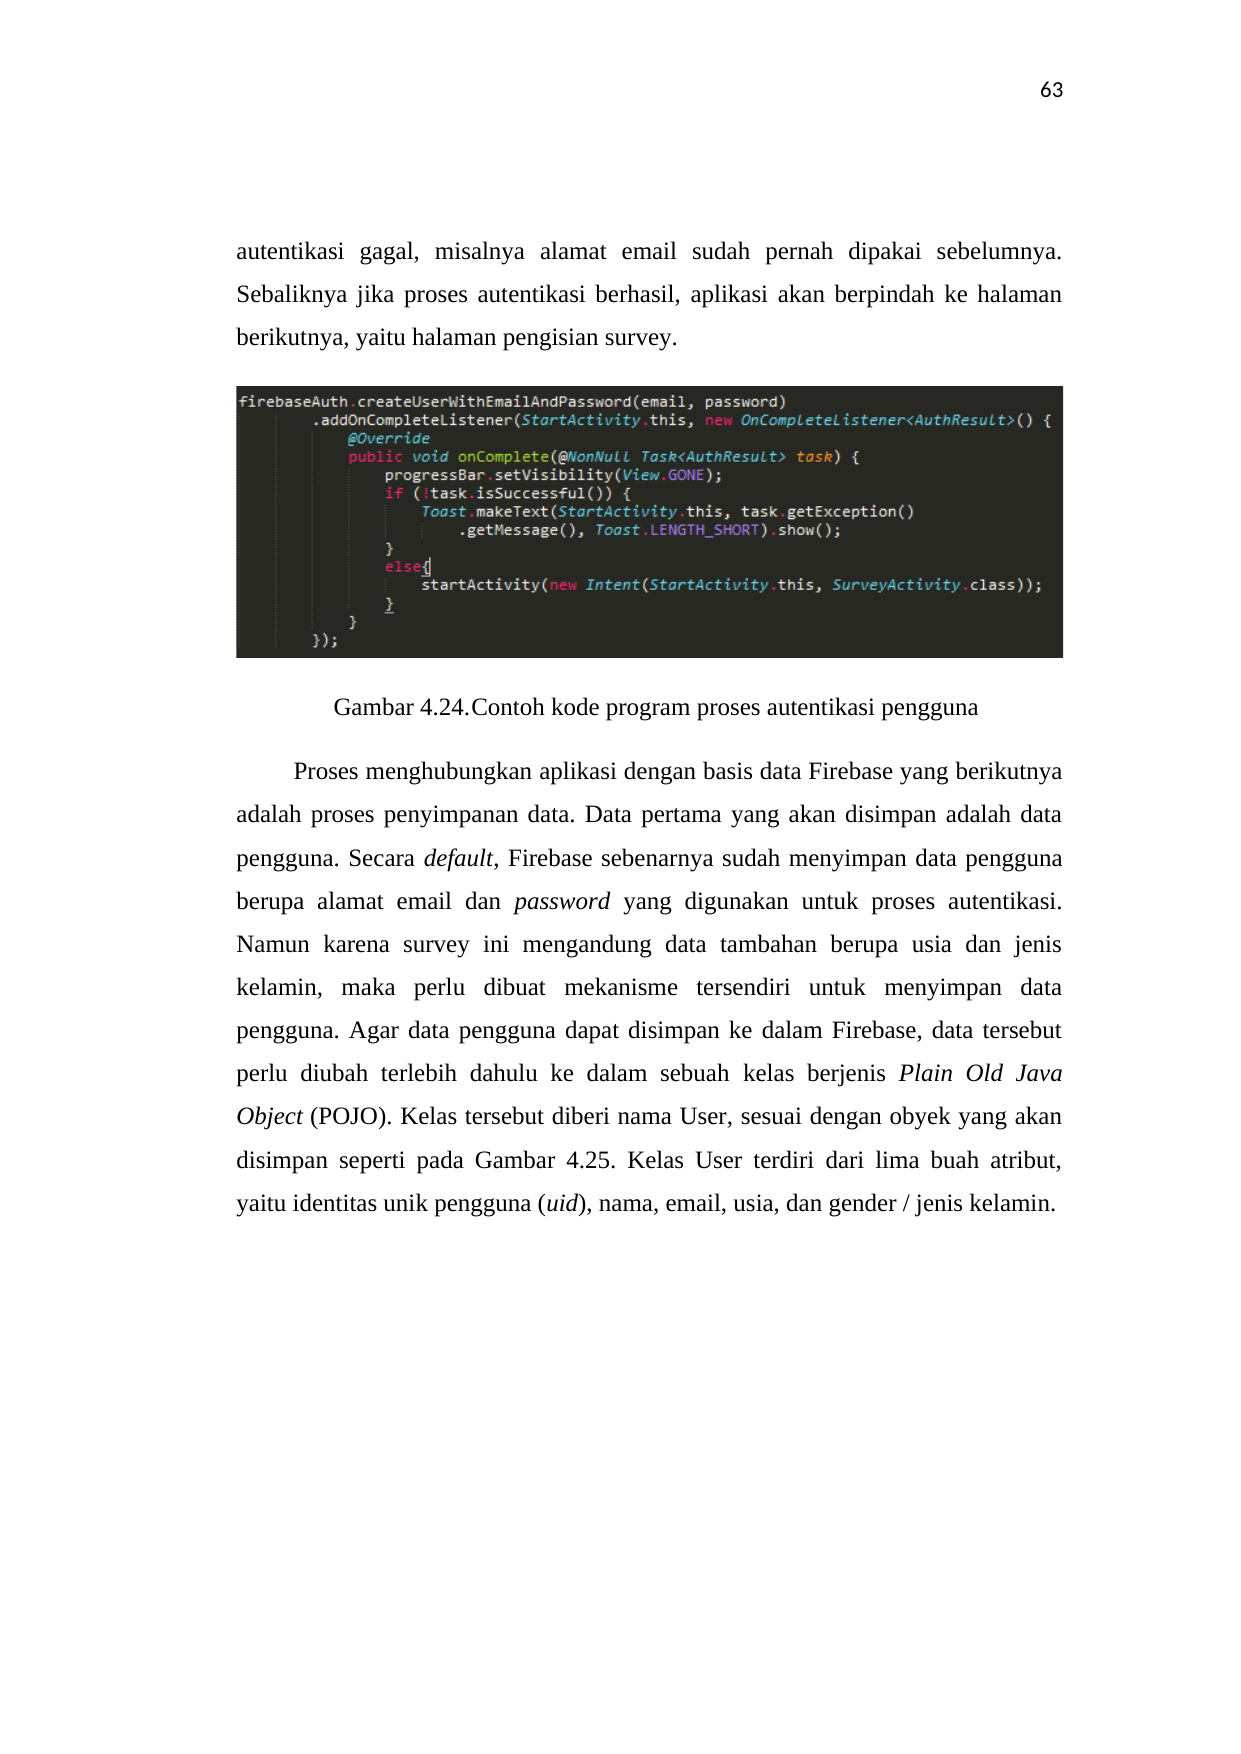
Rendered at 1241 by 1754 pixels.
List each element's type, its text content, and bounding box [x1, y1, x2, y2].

list Contoh kode program proses autentikasi pengguna [317, 692, 1063, 721]
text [236, 236, 1063, 351]
text Proses menghubungkan aplikasi dengan basis data Firebase yang berikutnya adalah proses penyimpanan data. Data pertama yang akan disimpan adalah data pengguna. Secara default, Firebase sebenarnya sudah menyimpan data pengguna berupa alamat email dan password yang digunakan untuk proses autentikasi. Namun karena survey ini mengandung data tambahan berupa usia dan jenis kelamin, maka perlu dibuat mekanisme tersendiri untuk menyimpan data pengguna. Agar data pengguna dapat disimpan ke dalam Firebase, data tersebut perlu diubah terlebih dahulu ke dalam sebuah kelas berjenis Plain Old Java Object (POJO). Kelas tersebut diberi nama User, sesuai dengan obyek yang akan disimpan seperti pada Gambar 4.25. Kelas User terdiri dari lima buah atribut, yaitu identitas unik pengguna (uid), nama, email, usia, dan gender / jenis kelamin. [236, 756, 1063, 1217]
picture [236, 386, 1064, 658]
